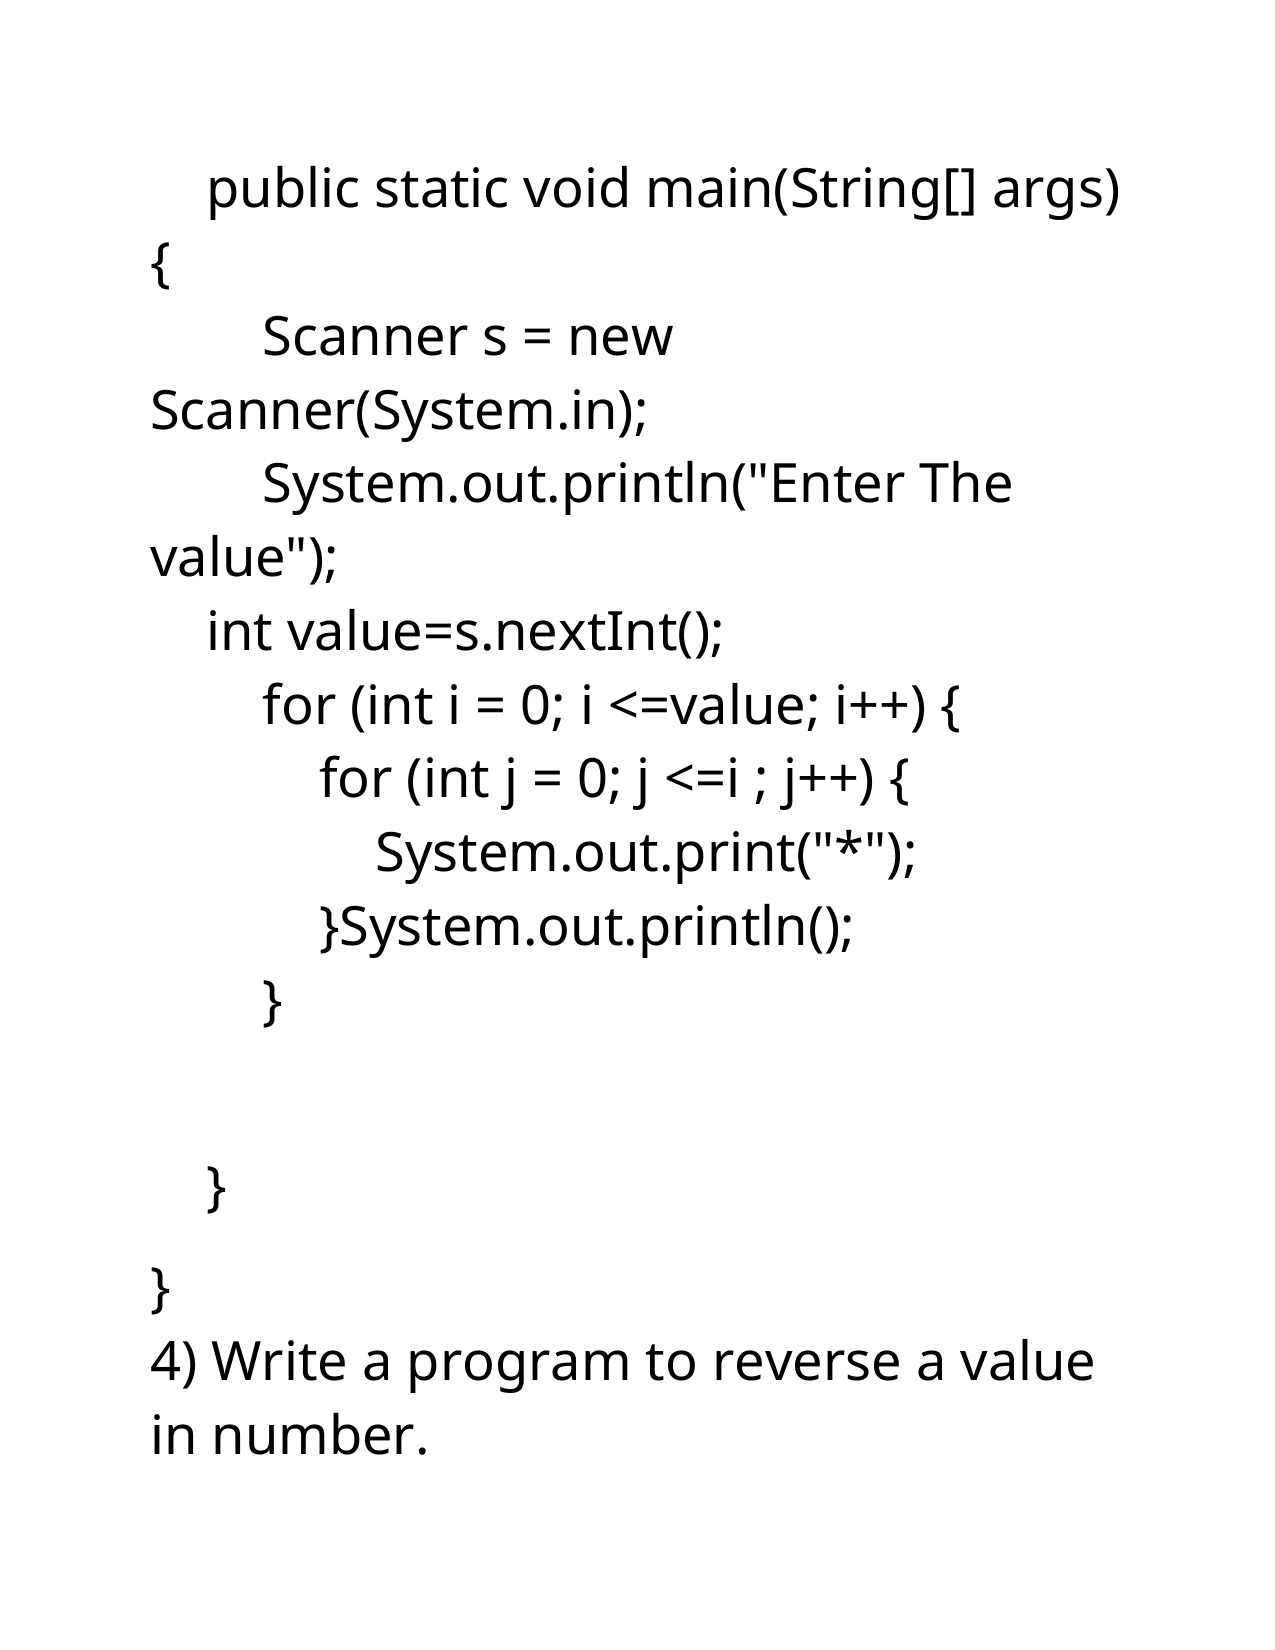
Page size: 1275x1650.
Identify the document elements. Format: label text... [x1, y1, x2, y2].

text } [150, 961, 1125, 1035]
text for (int i = 0; i <=value; i++) { [150, 666, 1125, 740]
text }System.out.println(); [150, 887, 1125, 961]
text } [150, 1249, 1125, 1323]
text int value=s.nextInt(); [150, 592, 1125, 666]
text for (int j = 0; j <=i ; j++) { [150, 740, 1125, 814]
text public static void main(String[] args) { [150, 150, 1125, 297]
text } [150, 1147, 1125, 1221]
text System.out.print("*"); [150, 814, 1125, 887]
text Scanner s = new Scanner(System.in); [150, 297, 1125, 445]
text 4) Write a program to reverse a value in number. [150, 1323, 1125, 1470]
text System.out.println("Enter The value"); [150, 445, 1125, 592]
